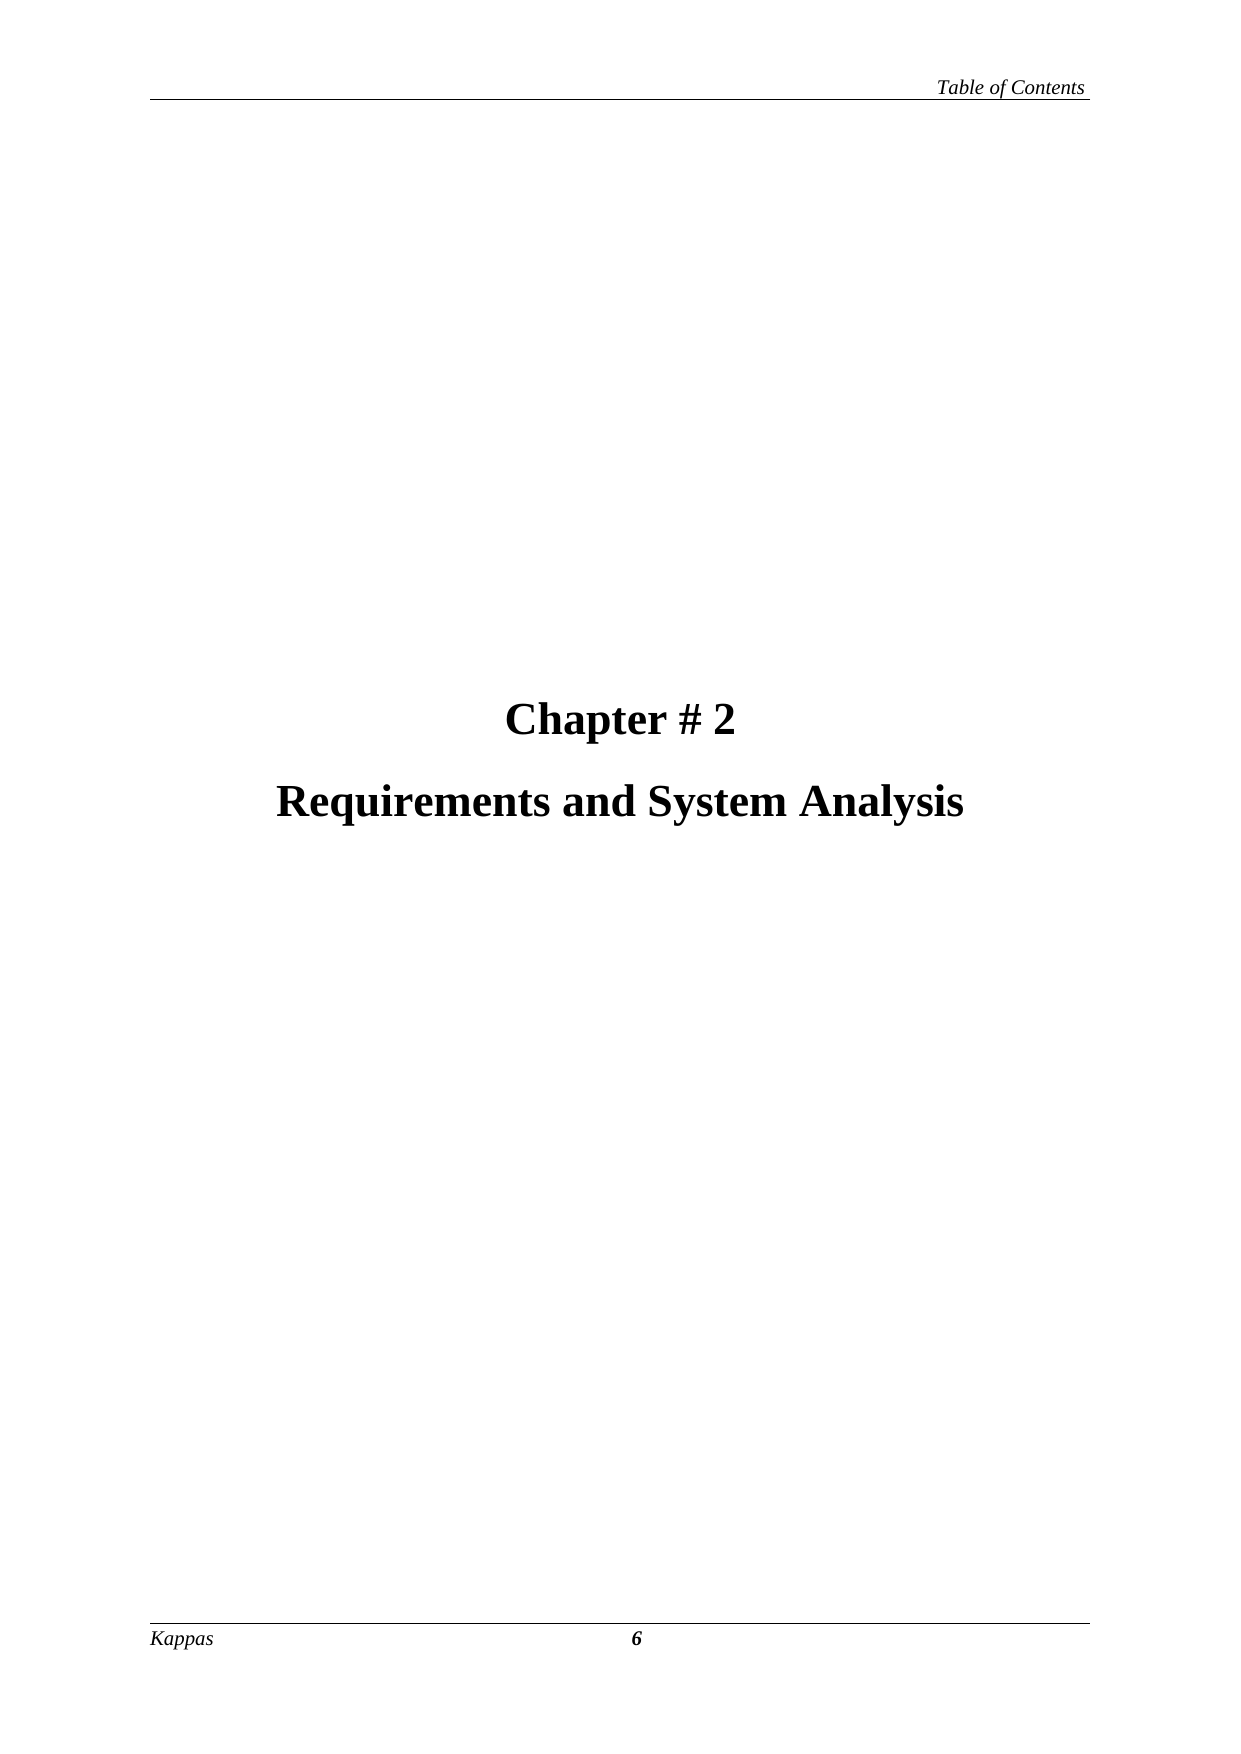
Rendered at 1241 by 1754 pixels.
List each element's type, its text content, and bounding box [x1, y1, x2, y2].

text Requirements and System Analysis [150, 773, 1090, 826]
text Chapter # 2 [150, 692, 1090, 745]
